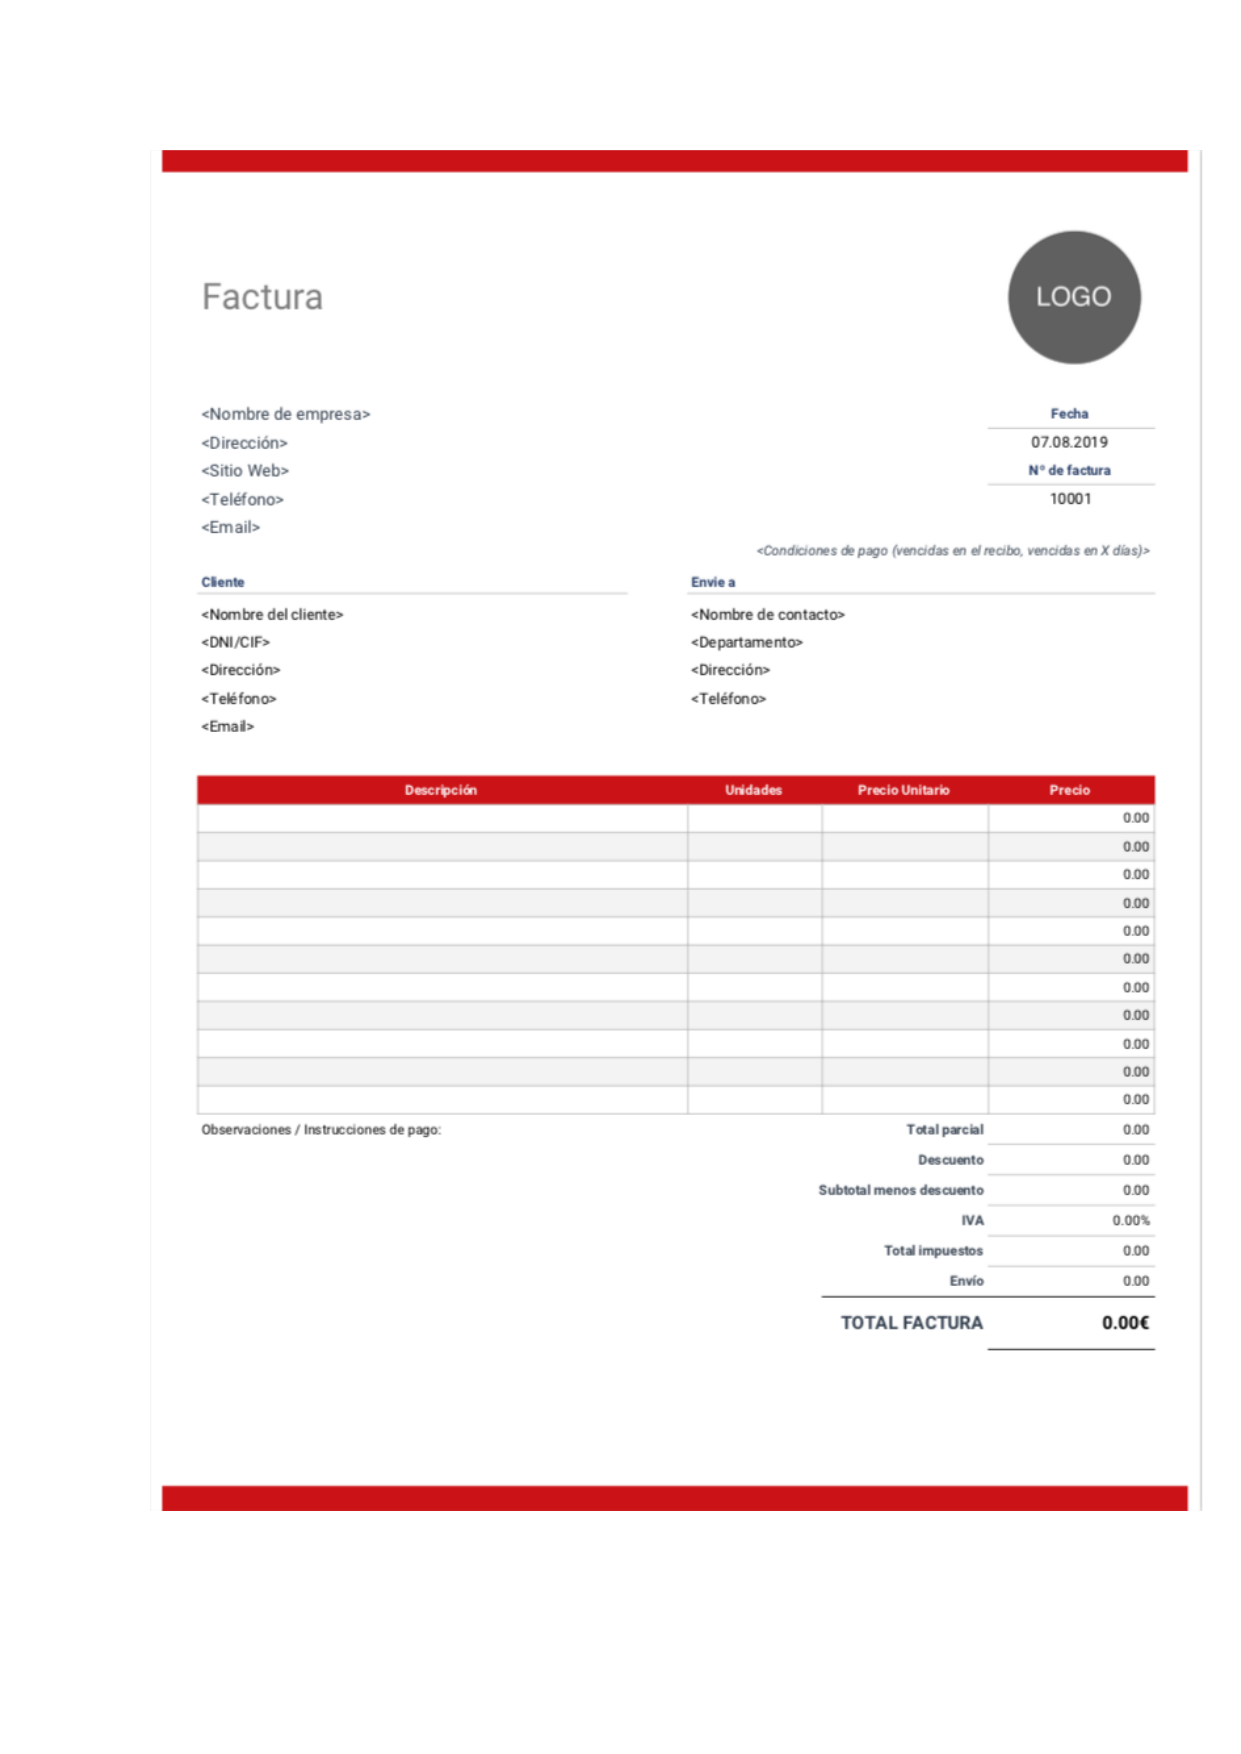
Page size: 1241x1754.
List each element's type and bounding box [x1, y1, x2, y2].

picture [150, 150, 1203, 1511]
